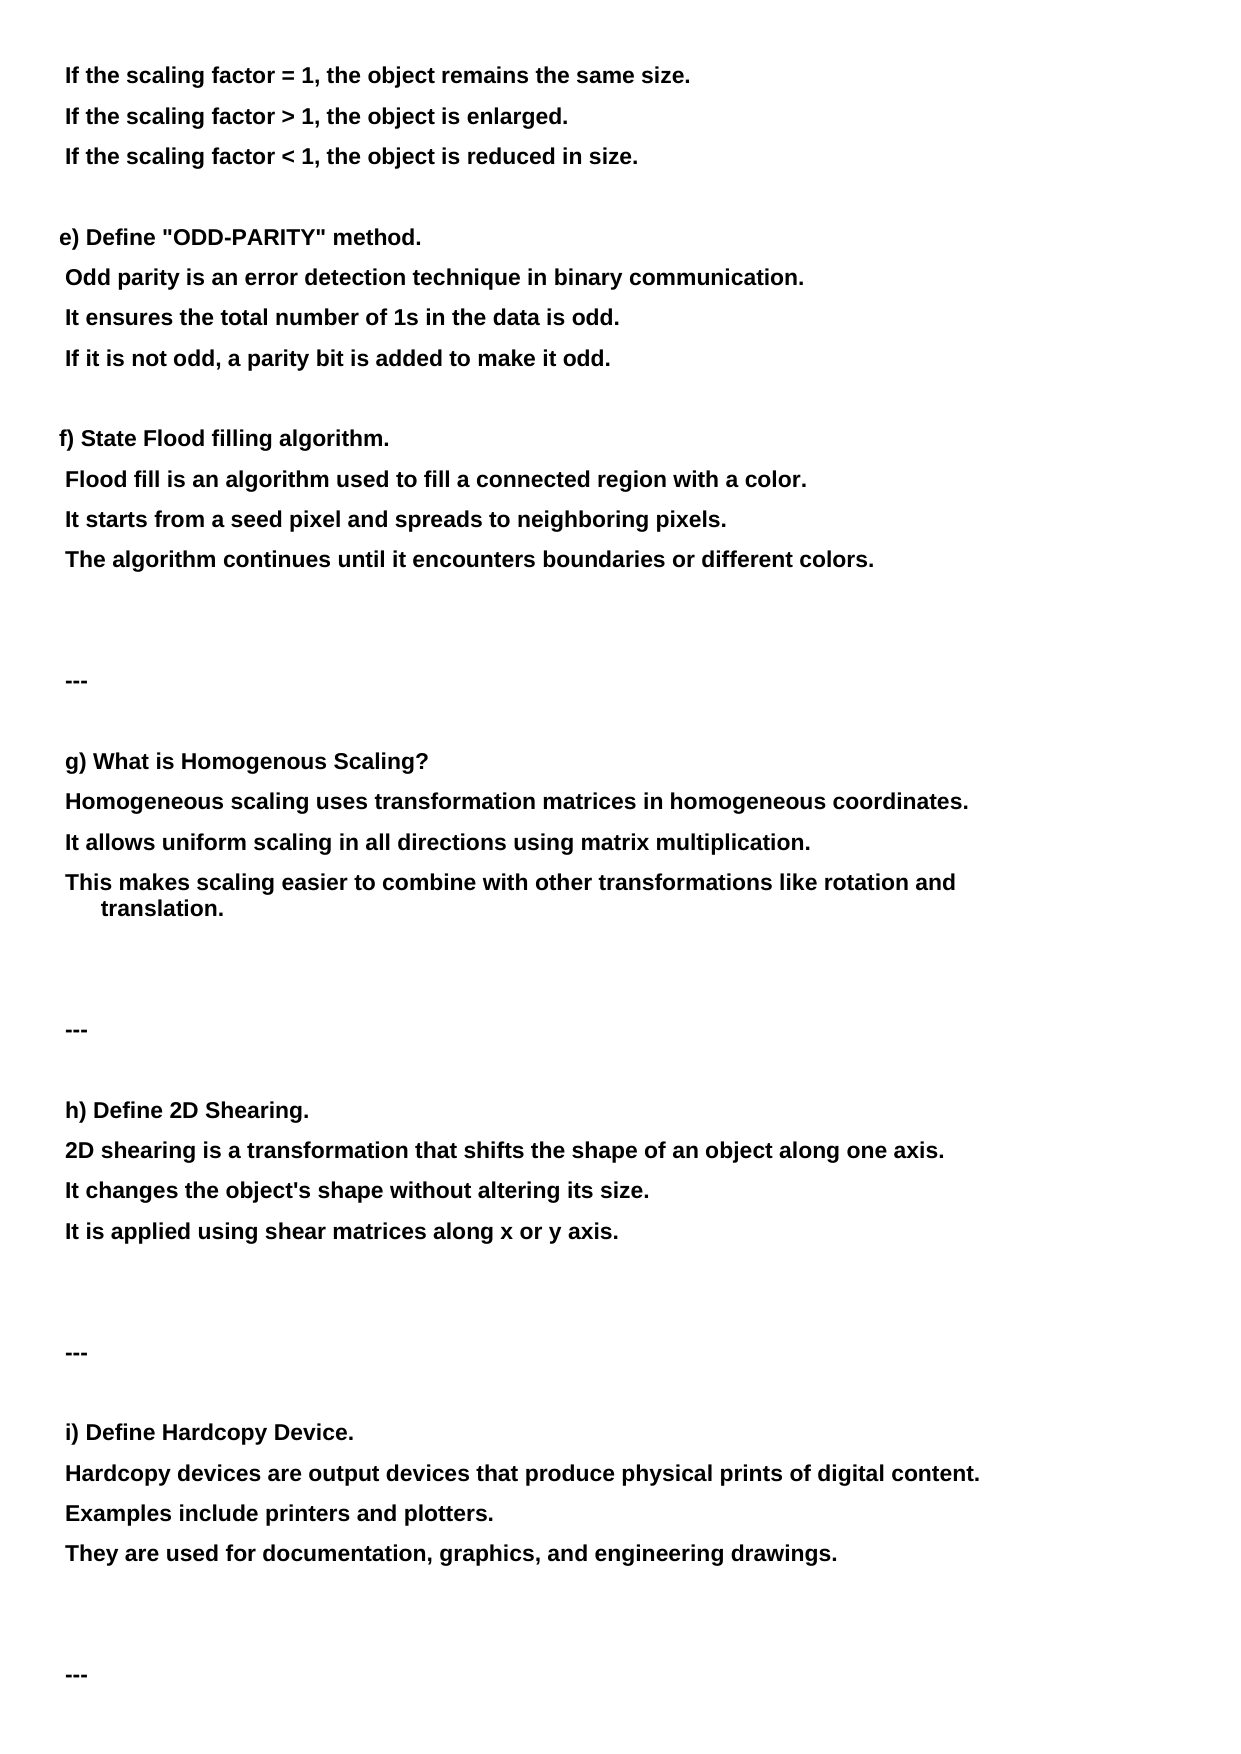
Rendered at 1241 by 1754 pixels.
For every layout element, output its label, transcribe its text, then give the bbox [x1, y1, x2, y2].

subtitle g) What is Homogenous Scaling? [65, 748, 1063, 774]
subtitle It is applied using shear matrices along x or y axis. [65, 1218, 1063, 1244]
subtitle If the scaling factor = 1, the object remains the same size. [65, 62, 1063, 89]
subtitle The algorithm continues until it encounters boundaries or different colors. [65, 546, 1063, 573]
subtitle e) Define "ODD-PARITY" method. [59, 224, 1063, 250]
subtitle --- [65, 1661, 1063, 1687]
subtitle f) State Flood filling algorithm. [59, 425, 1063, 452]
subtitle It starts from a seed pixel and spreads to neighboring pixels. [65, 506, 1063, 532]
subtitle Hardcopy devices are output devices that produce physical prints of digital content. [65, 1459, 1063, 1486]
subtitle It allows uniform scaling in all directions using matrix multiplication. [65, 828, 1063, 855]
subtitle 2D shearing is a transformation that shifts the shape of an object along one axis. [65, 1137, 1063, 1163]
subtitle It ensures the total number of 1s in the data is odd. [65, 304, 1063, 331]
subtitle --- [65, 667, 1063, 693]
subtitle If it is not odd, a parity bit is added to make it odd. [65, 345, 1063, 371]
subtitle Homogeneous scaling uses transformation matrices in homogeneous coordinates. [65, 788, 1063, 814]
subtitle Examples include printers and plotters. [65, 1500, 1063, 1526]
subtitle It changes the object's shape without altering its size. [65, 1177, 1063, 1204]
subtitle This makes scaling easier to combine with other transformations like rotation and translation. [65, 869, 1063, 921]
subtitle i) Define Hardcopy Device. [65, 1419, 1063, 1446]
subtitle If the scaling factor > 1, the object is enlarged. [65, 103, 1063, 129]
subtitle --- [65, 1338, 1063, 1365]
subtitle --- [65, 1016, 1063, 1042]
subtitle h) Define 2D Shearing. [65, 1097, 1063, 1123]
subtitle Odd parity is an error detection technique in binary communication. [65, 264, 1063, 290]
subtitle They are used for documentation, graphics, and engineering drawings. [65, 1540, 1063, 1566]
subtitle If the scaling factor < 1, the object is reduced in size. [65, 143, 1063, 169]
subtitle Flood fill is an algorithm used to fill a connected region with a color. [65, 466, 1063, 492]
